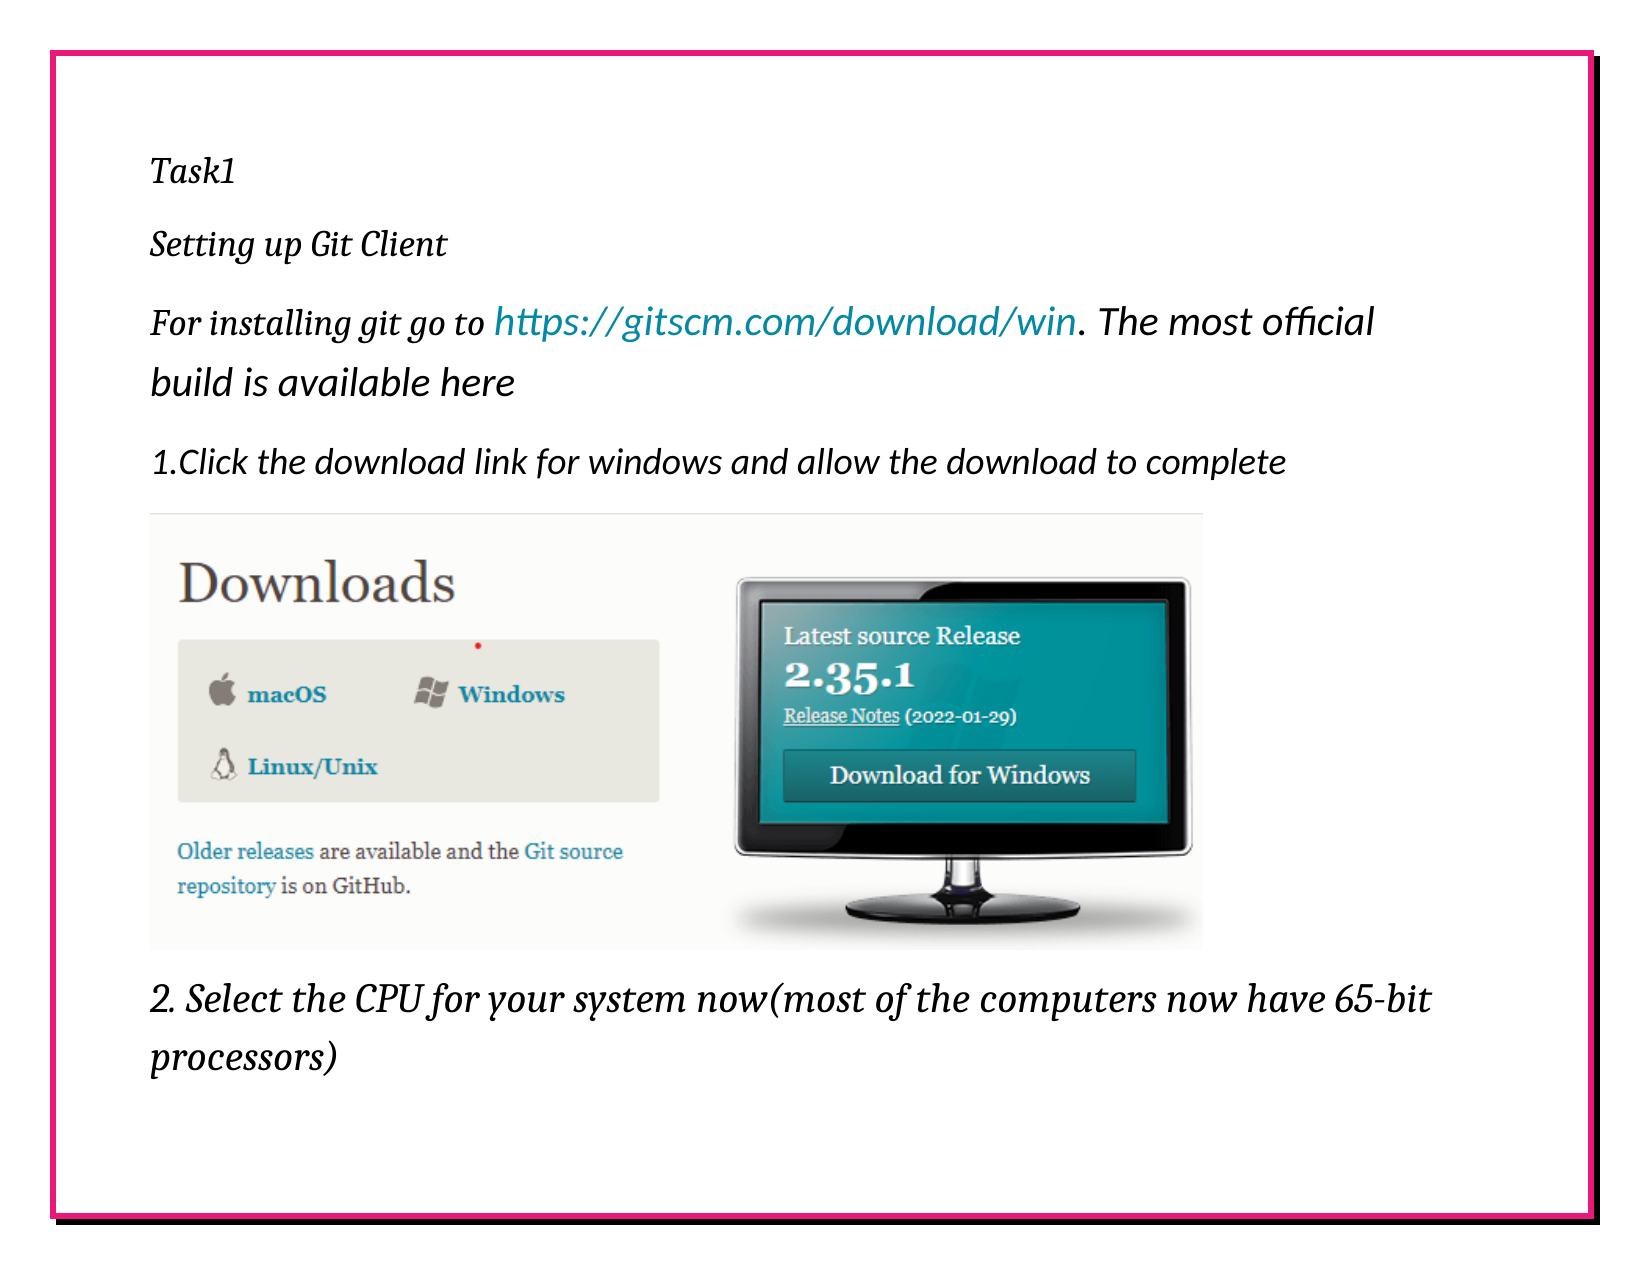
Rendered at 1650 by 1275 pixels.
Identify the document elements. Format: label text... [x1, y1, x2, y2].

picture [150, 513, 1204, 950]
text 2. Select the CPU for your system now(most of the computers now have 65-bit processors) [150, 975, 1456, 1081]
text Task1 [150, 150, 1456, 193]
text For installing git go to https://gitscm.com/download/win. The most official build is available here [150, 295, 1456, 407]
text 1.Click the download link for windows and allow the download to complete [150, 438, 1456, 483]
text Setting up Git Client [150, 222, 1456, 266]
